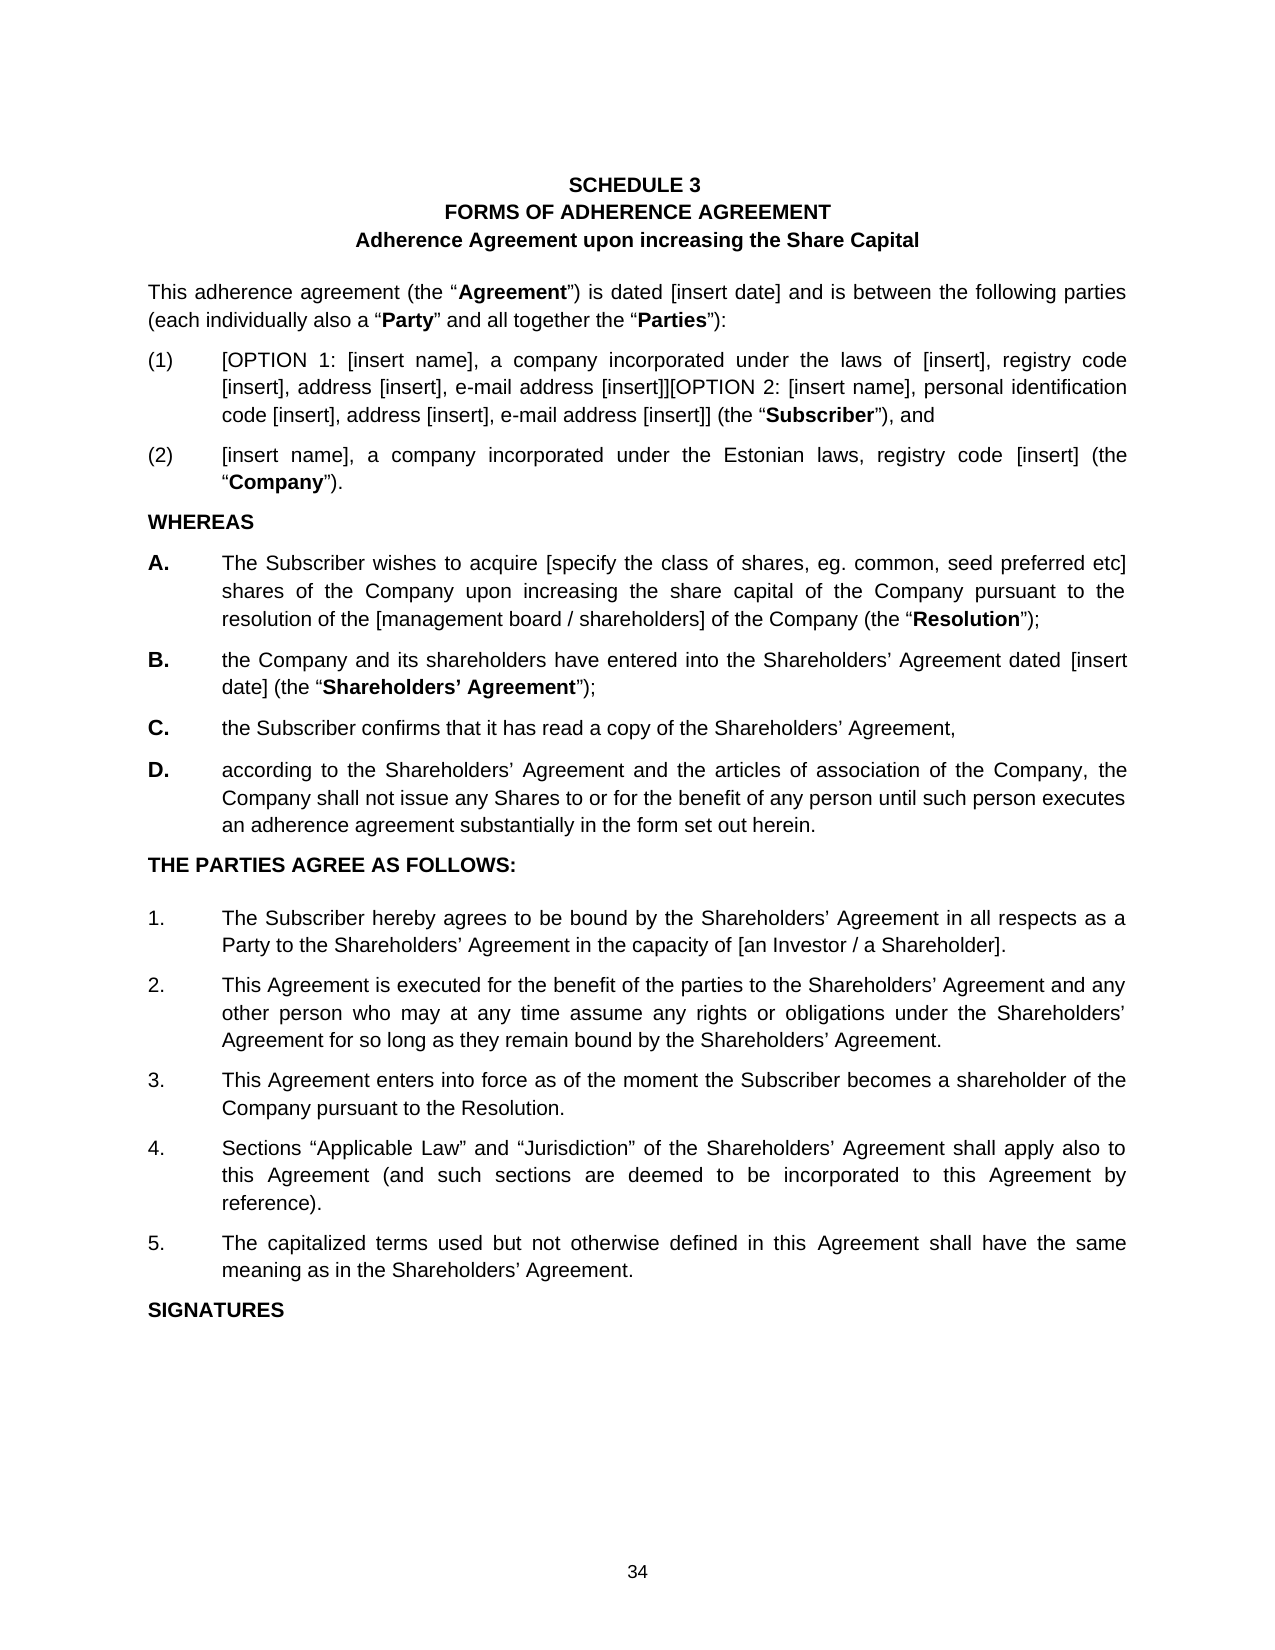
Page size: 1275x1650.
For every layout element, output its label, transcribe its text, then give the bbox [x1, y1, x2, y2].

list This Agreement is executed for the benefit of the parties to the Shareholders’ Agreement and any other person who may at any time assume any rights or obligations under the Shareholders’ Agreement for so long as they remain bound by the Shareholders’ Agreement. [148, 973, 1127, 1052]
text Adherence Agreement upon increasing the Share Capital [148, 228, 1127, 252]
text SIGNATURES [148, 1298, 1127, 1322]
text the Company and its shareholders have entered into the Shareholders’ Agreement dated [insert date] (the “Shareholders’ Agreement”); [148, 646, 1127, 699]
text This adherence agreement (the “Agreement”) is dated [insert date] and is between the following parties (each individually also a “Party” and all together the “Parties”): [148, 280, 1127, 332]
text the Subscriber confirms that it has read a copy of the Shareholders’ Agreement, [148, 715, 1127, 740]
list Sections “Applicable Law” and “Jurisdiction” of the Shareholders’ Agreement shall apply also to this Agreement (and such sections are deemed to be incorporated to this Agreement by reference). [148, 1135, 1127, 1214]
list The Subscriber wishes to acquire [specify the class of shares, eg. common, seed preferred etc] shares of the Company upon increasing the share capital of the Company pursuant to the resolution of the [management board / shareholders] of the Company (the “Resolution”); [148, 550, 1127, 630]
text (2) [insert name], a company incorporated under the Estonian laws, registry code [insert] (the “Company”). [148, 443, 1127, 494]
text according to the Shareholders’ Agreement and the articles of association of the Company, the Company shall not issue any Shares to or for the benefit of any person until such person executes an adherence agreement substantially in the form set out herein. [148, 757, 1127, 837]
list The Subscriber hereby agrees to be bound by the Shareholders’ Agreement in all respects as a Party to the Shareholders’ Agreement in the capacity of [an Investor / a Shareholder]. [148, 905, 1127, 957]
subtitle FORMS OF ADHERENCE AGREEMENT [148, 173, 1127, 224]
list This Agreement enters into force as of the moment the Subscriber becomes a shareholder of the Company pursuant to the Resolution. [148, 1068, 1127, 1119]
list The capitalized terms used but not otherwise defined in this Agreement shall have the same meaning as in the Shareholders’ Agreement. [148, 1230, 1127, 1282]
text WHEREAS [148, 510, 1127, 534]
text (1) [OPTION 1: [insert name], a company incorporated under the laws of [insert], registry code [insert], address [insert], e-mail address [insert]][OPTION 2: [insert name], personal identification code [insert], address [insert], e-mail address [insert]] (the “Subscriber”), and [148, 348, 1127, 427]
text THE PARTIES AGREE AS FOLLOWS: [148, 853, 1127, 877]
